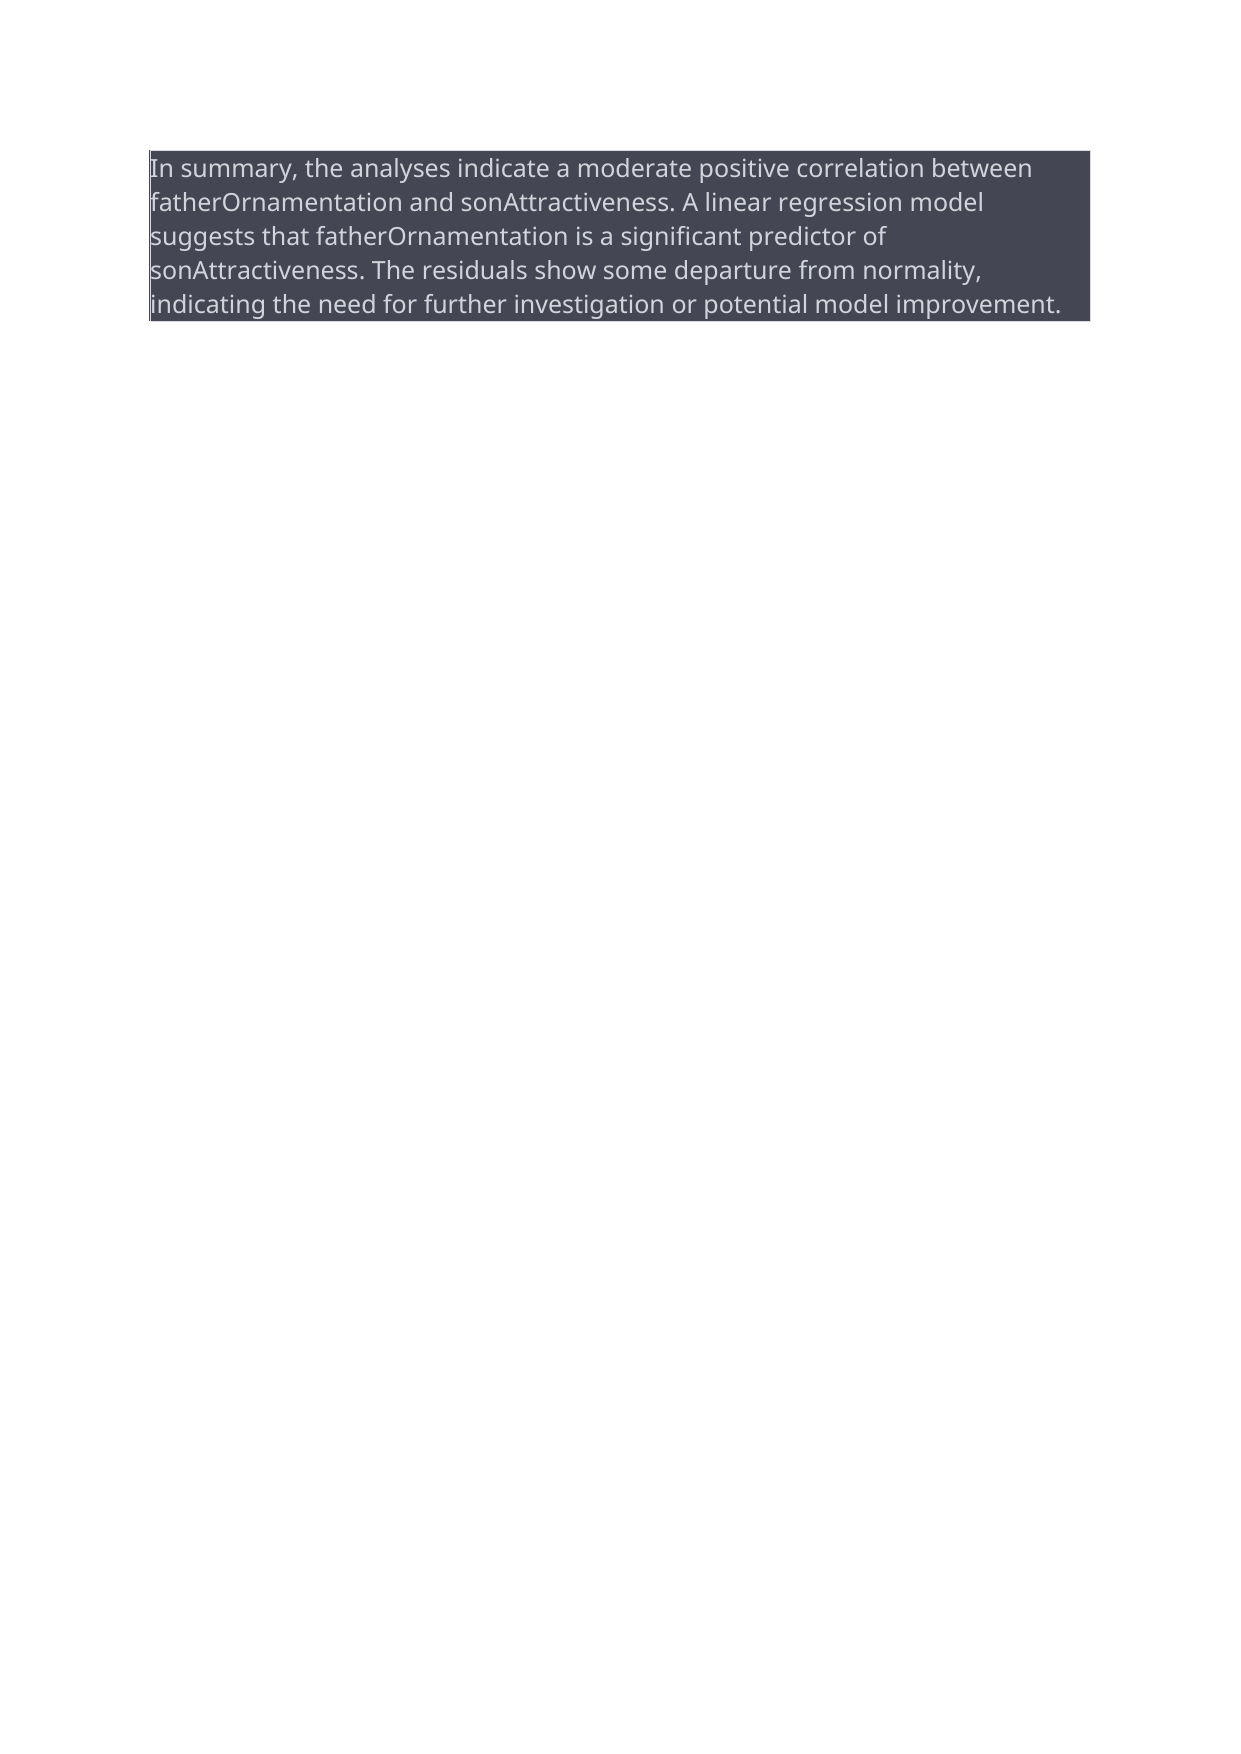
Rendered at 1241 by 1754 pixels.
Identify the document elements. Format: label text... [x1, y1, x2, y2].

text In summary, the analyses indicate a moderate positive correlation between fatherOrnamentation and sonAttractiveness. A linear regression model suggests that fatherOrnamentation is a significant predictor of sonAttractiveness. The residuals show some departure from normality, indicating the need for further investigation or potential model improvement. [151, 151, 1090, 321]
